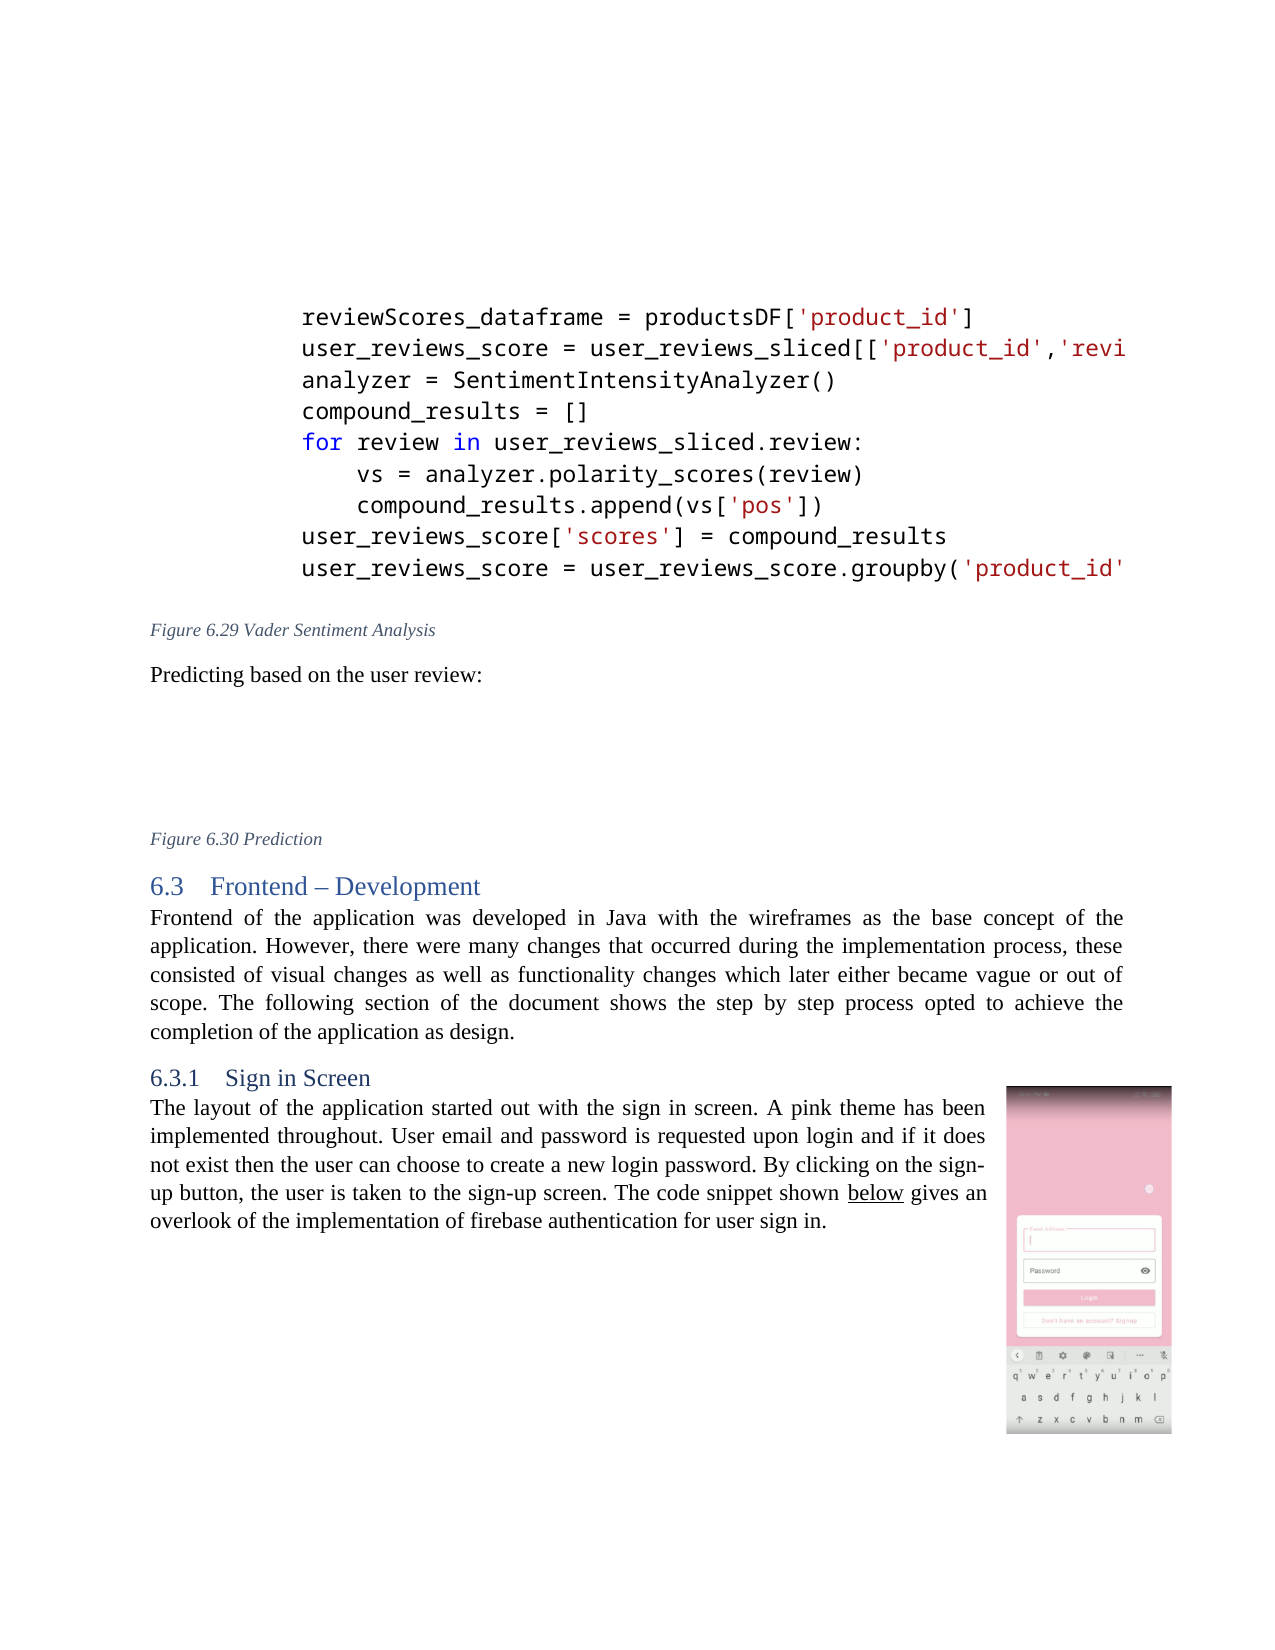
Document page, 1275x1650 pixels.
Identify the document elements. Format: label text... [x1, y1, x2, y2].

text The layout of the application started out with the sign in screen. A pink theme has been implemented throughout. User email and password is requested upon login and if it does not exist then the user can choose to create a new login password. By clicking on the sign-up button, the user is taken to the sign-up screen. The code snippet shown below gives an overlook of the implementation of firebase authentication for user sign in. [150, 1094, 1006, 1234]
subtitle Frontend – Development [150, 870, 1125, 902]
picture [1006, 1086, 1172, 1434]
text Frontend of the application was developed in Java with the wireframes as the base concept of the application. However, there were many changes that occurred during the implementation process, these consisted of visual changes as well as functionality changes which later either became vague or out of scope. The following section of the document shows the step by step process opted to achieve the completion of the application as design. [150, 904, 1125, 1044]
text Predicting based on the user review: [150, 661, 1125, 687]
subtitle Sign in Screen [150, 1063, 1125, 1092]
